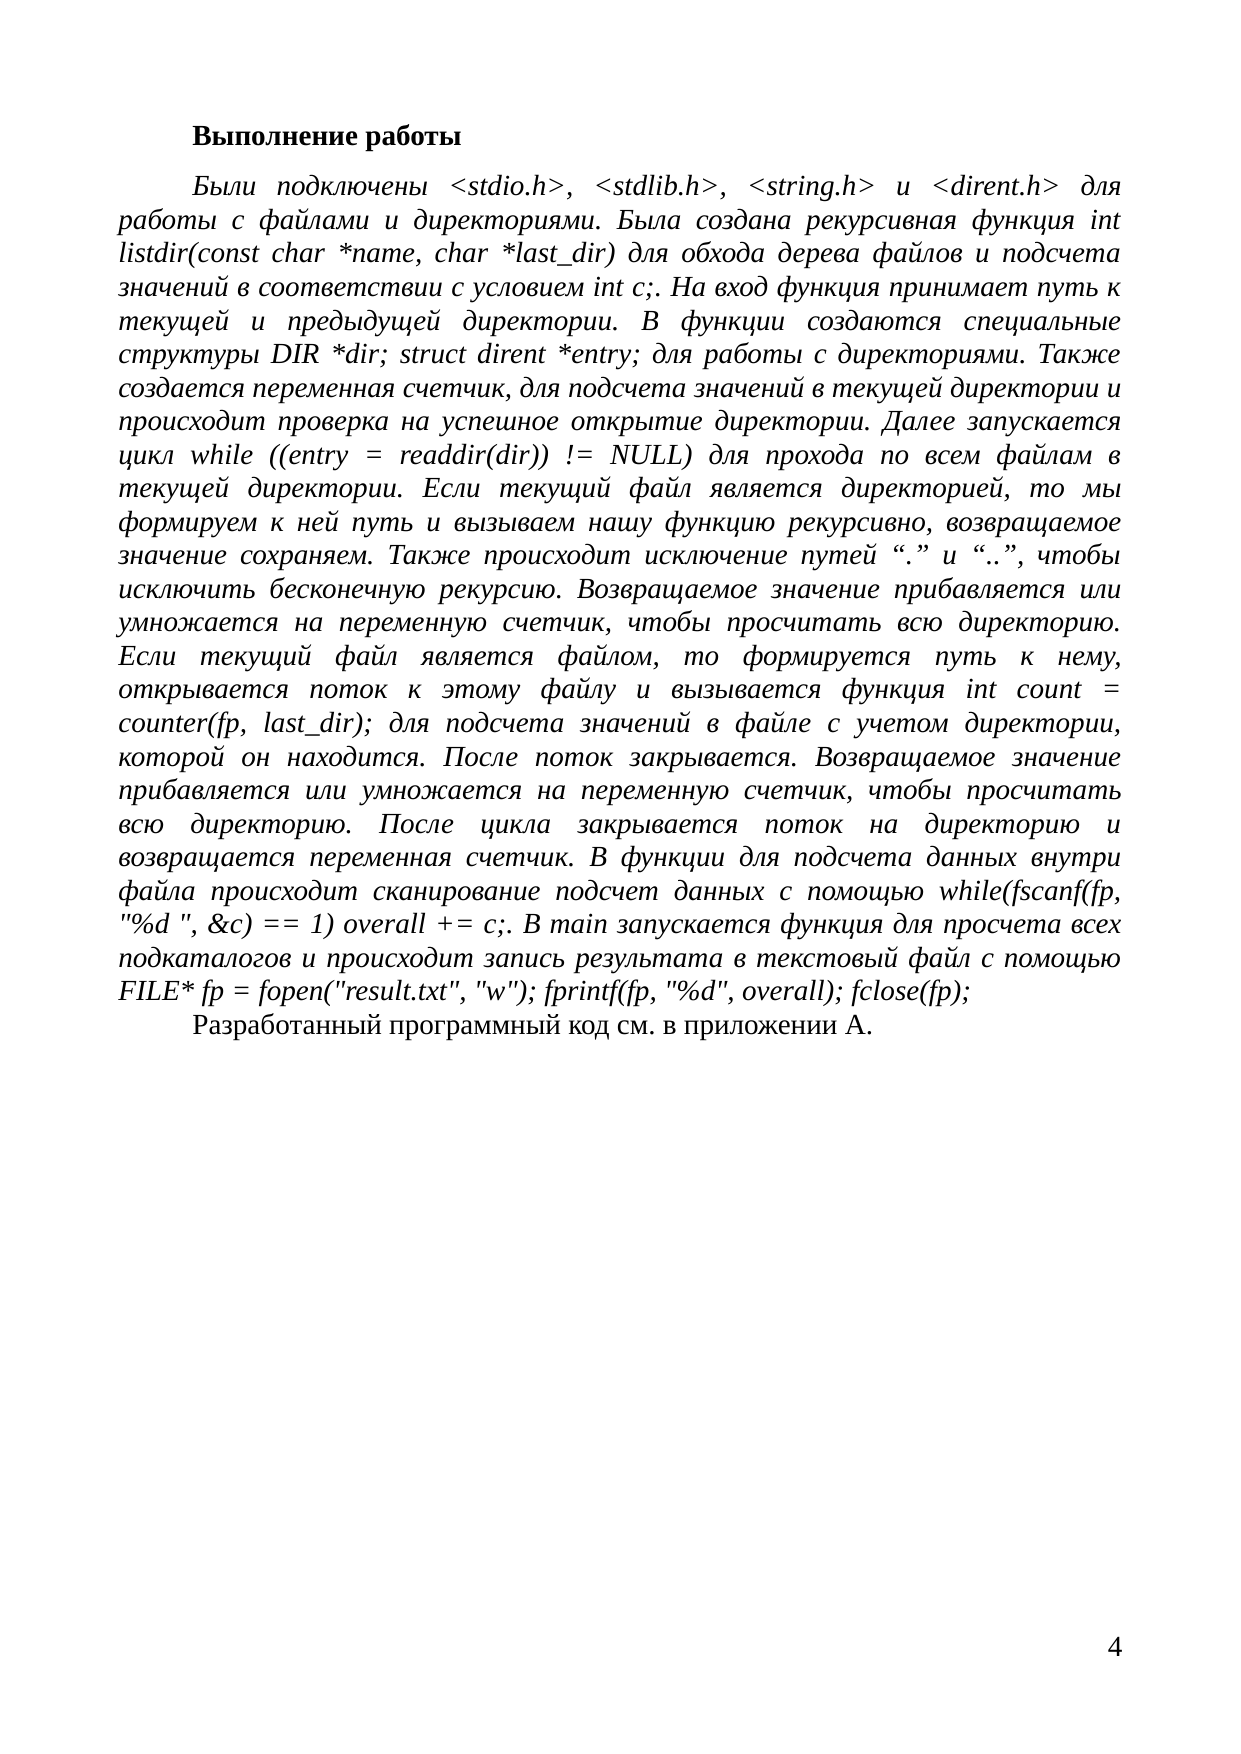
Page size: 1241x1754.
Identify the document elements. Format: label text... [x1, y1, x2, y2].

text Были подключены <stdio.h>, <stdlib.h>, <string.h> и <dirent.h> для работы с файлами и директориями. Была создана рекурсивная функция int listdir(const char *name, char *last_dir) для обхода дерева файлов и подсчета значений в соответствии с условием int c;. На вход функция принимает путь к текущей и предыдущей директории. В функции создаются специальные структуры DIR *dir; struct dirent *entry; для работы с директориями. Также создается переменная счетчик, для подсчета значений в текущей директории и происходит проверка на успешное открытие директории. Далее запускается цикл while ((entry = readdir(dir)) != NULL) для прохода по всем файлам в текущей директории. Если текущий файл является директорией, то мы формируем к ней путь и вызываем нашу функцию рекурсивно, возвращаемое значение сохраняем. Также происходит исключение путей “.” и “..”, чтобы исключить бесконечную рекурсию. Возвращаемое значение прибавляется или умножается на переменную счетчик, чтобы просчитать всю директорию. Если текущий файл является файлом, то формируется путь к нему, открывается поток к этому файлу и вызывается функция int count = counter(fp, last_dir); для подсчета значений в файле с учетом директории, которой он находится. После поток закрывается. Возвращаемое значение прибавляется или умножается на переменную счетчик, чтобы просчитать всю директорию. После цикла закрывается поток на директорию и возвращается переменная счетчик. В функции для подсчета данных внутри файла происходит сканирование подсчет данных с помощью while(fscanf(fp, "%d ", &c) == 1) overall += c;. В main запускается функция для просчета всех подкаталогов и происходит запись результата в текстовый файл с помощью FILE* fp = fopen("result.txt", "w"); fprintf(fp, "%d", overall); fclose(fp); [118, 168, 1122, 1007]
subtitle Выполнение работы [118, 118, 1122, 152]
text Разработанный программный код см. в приложении А. [118, 1007, 1122, 1041]
